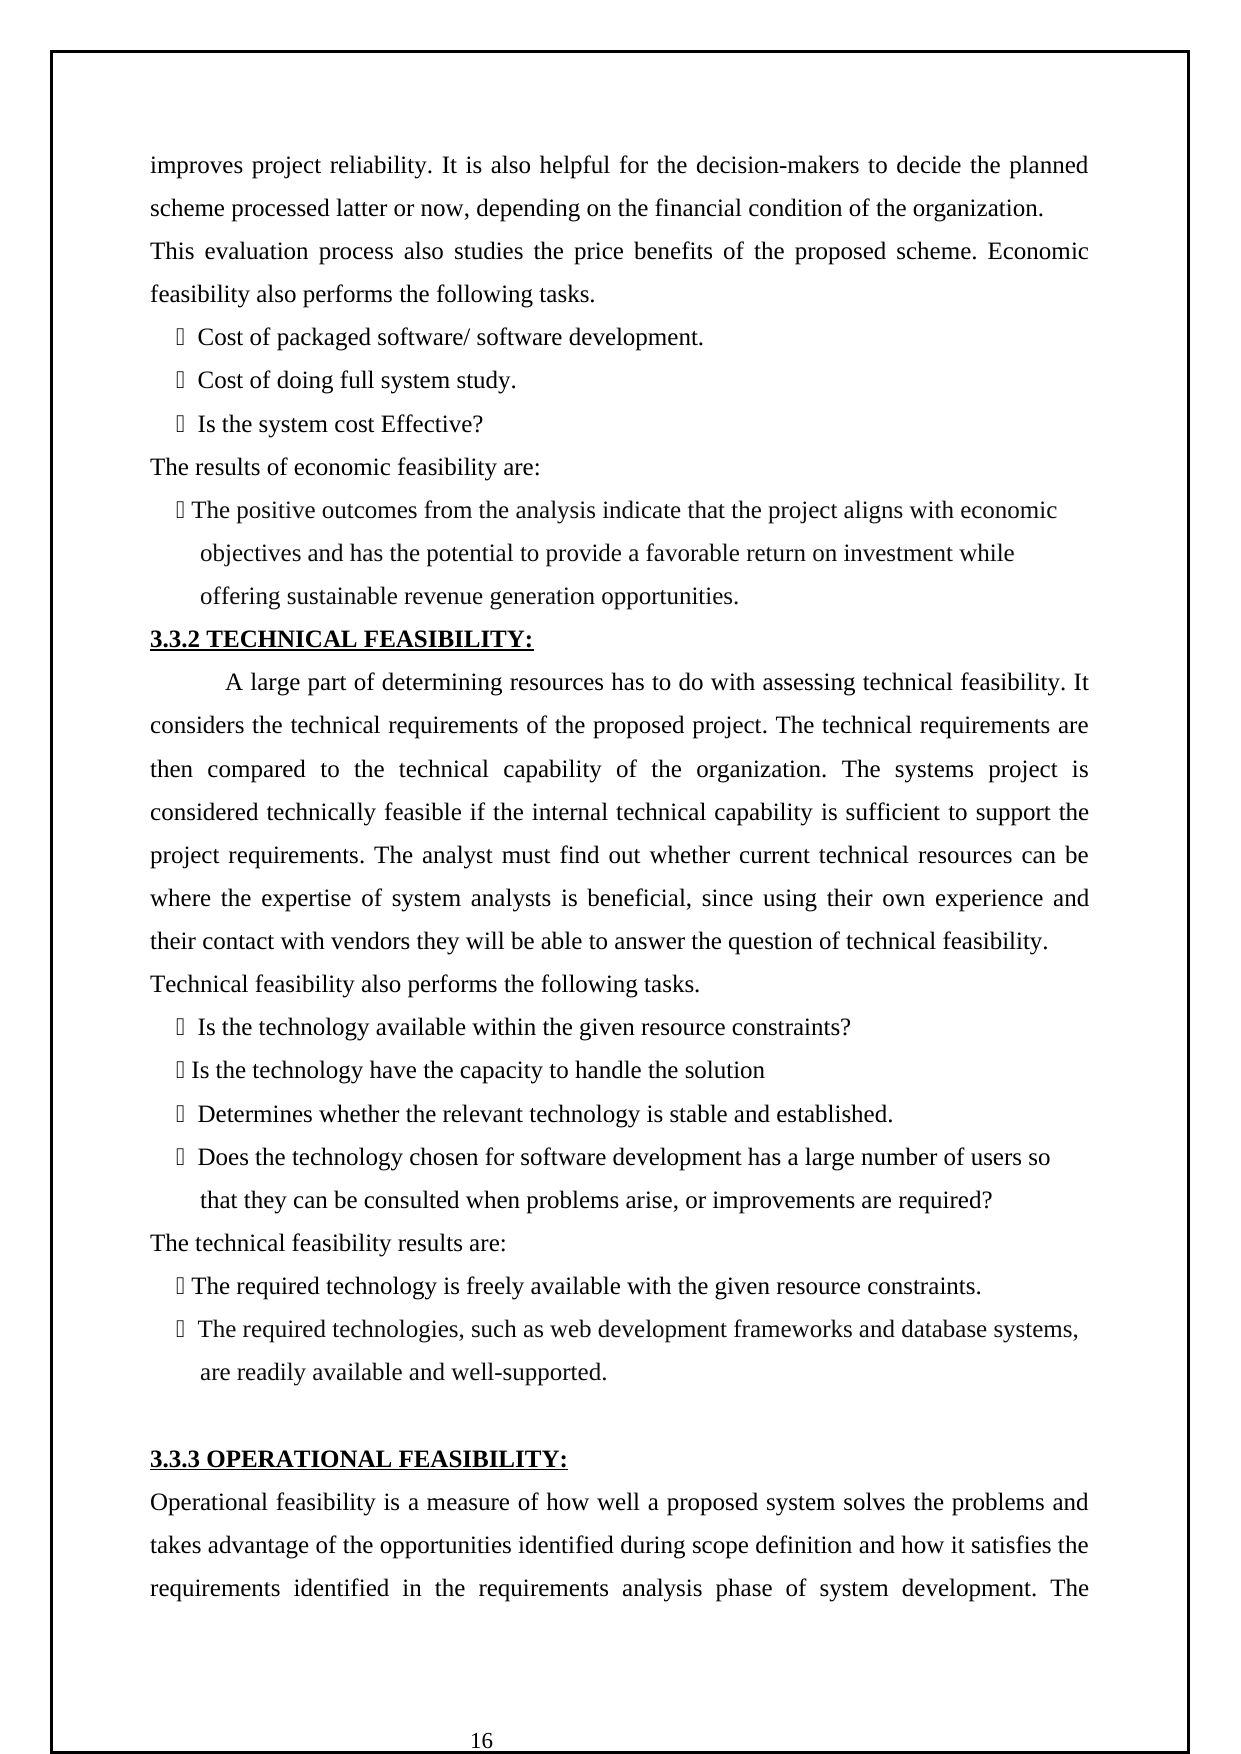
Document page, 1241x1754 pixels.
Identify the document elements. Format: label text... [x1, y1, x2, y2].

text   Cost of packaged software/ software development. [150, 322, 1090, 351]
text A large part of determining resources has to do with assessing technical feasibility. It considers the technical requirements of the proposed project. The technical requirements are then compared to the technical capability of the organization. The systems project is considered technically feasible if the internal technical capability is sufficient to support the project requirements. The analyst must find out whether current technical resources can be where the expertise of system analysts is beneficial, since using their own experience and their contact with vendors they will be able to answer the question of technical feasibility. [150, 667, 1090, 955]
text   Determines whether the relevant technology is stable and established. [150, 1099, 1090, 1127]
text 3.3.3 OPERATIONAL FEASIBILITY: [150, 1444, 1090, 1472]
text   Is the technology have the capacity to handle the solution [150, 1056, 1090, 1084]
text   The required technologies, such as web development frameworks and database systems, are readily available and well-supported. [150, 1314, 1090, 1386]
text The results of economic feasibility are: [150, 452, 1090, 481]
text   The positive outcomes from the analysis indicate that the project aligns with economic objectives and has the potential to provide a favorable return on investment while offering sustainable revenue generation opportunities. [150, 495, 1090, 610]
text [150, 1487, 1090, 1602]
text   The required technology is freely available with the given resource constraints. [150, 1271, 1090, 1300]
text   Is the technology available within the given resource constraints? [150, 1012, 1090, 1041]
text The technical feasibility results are: [150, 1228, 1090, 1257]
text   Is the system cost Effective? [150, 409, 1090, 437]
text 3.3.2 TECHNICAL FEASIBILITY: [150, 624, 1090, 653]
text   Does the technology chosen for software development has a large number of users so that they can be consulted when problems arise, or improvements are required? [150, 1142, 1090, 1214]
text Technical feasibility also performs the following tasks. [150, 969, 1090, 998]
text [150, 150, 1090, 222]
text This evaluation process also studies the price benefits of the proposed scheme. Economic feasibility also performs the following tasks. [150, 236, 1090, 308]
text   Cost of doing full system study. [150, 366, 1090, 394]
